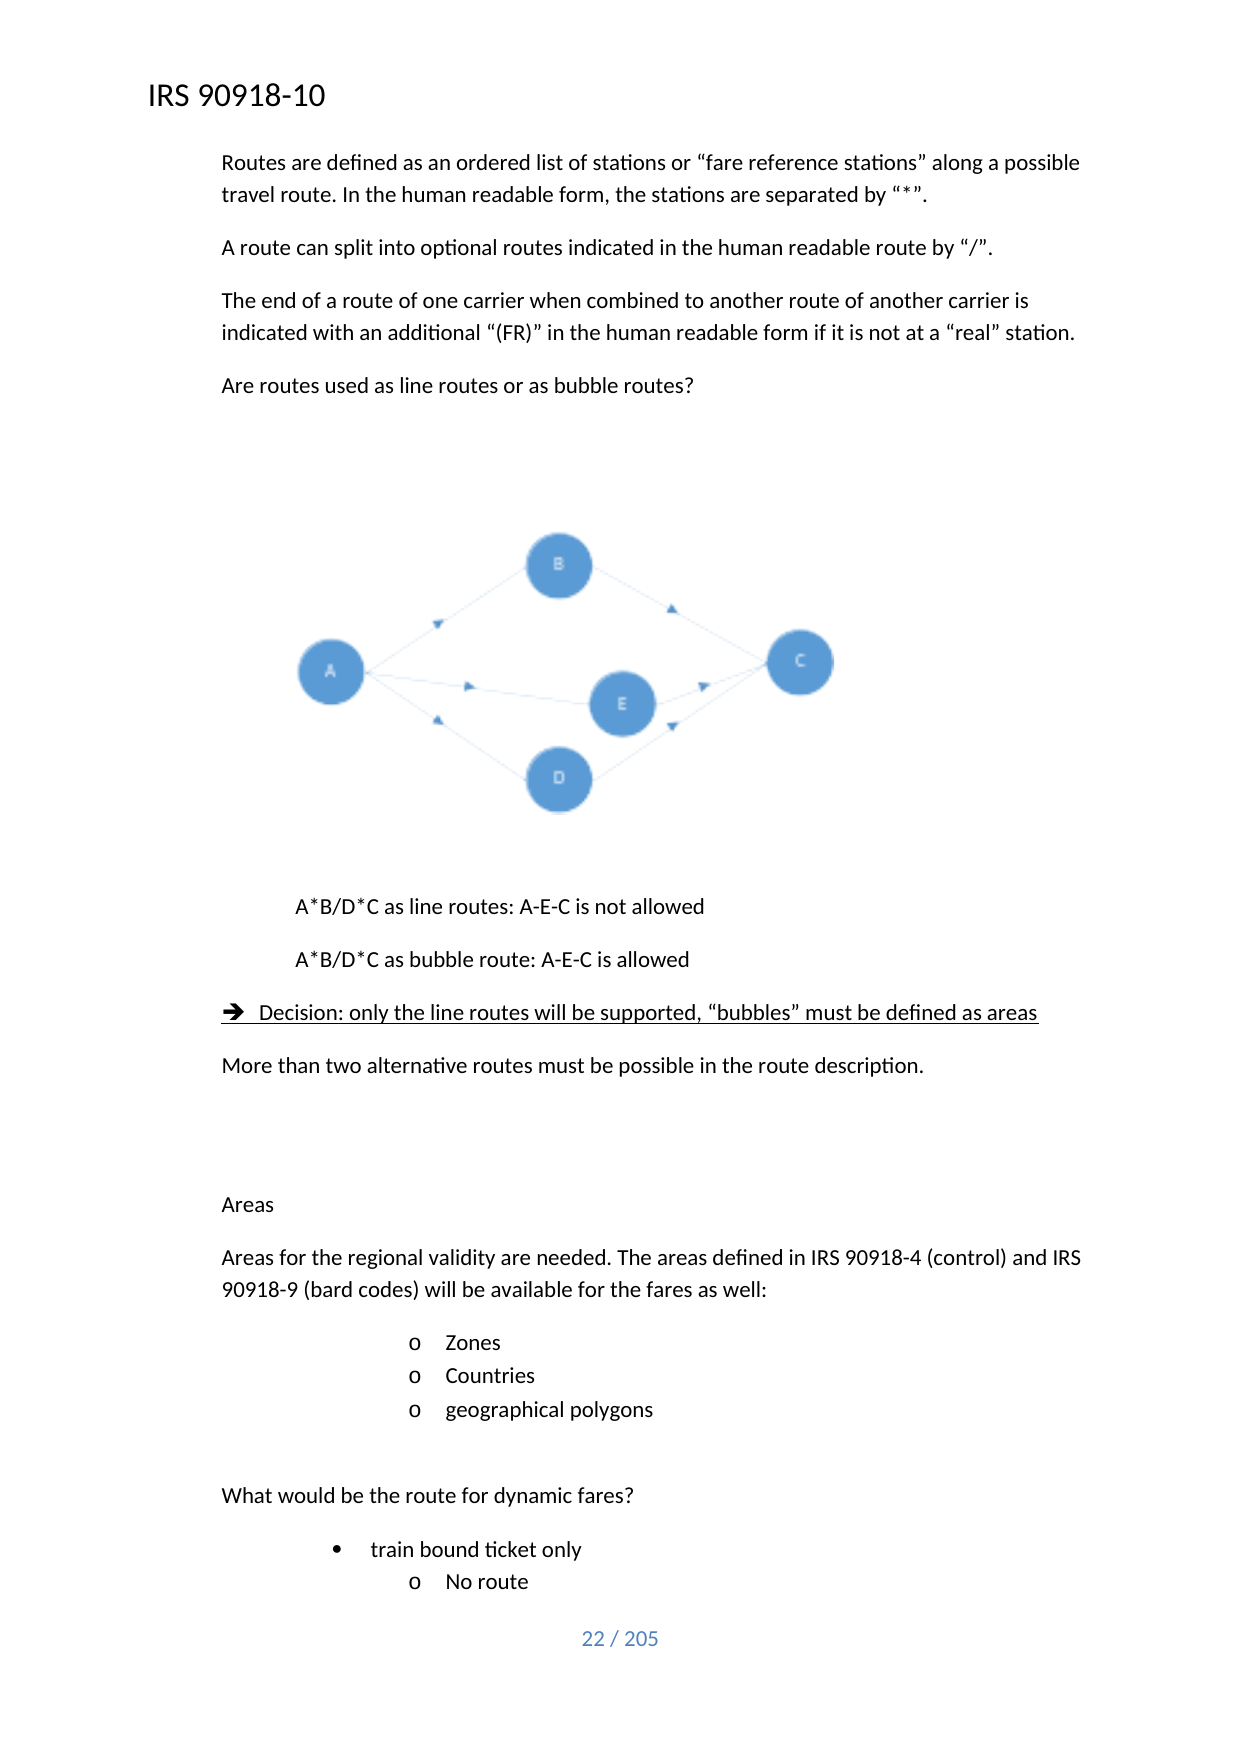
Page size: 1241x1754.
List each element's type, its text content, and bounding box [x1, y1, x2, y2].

text More than two alternative routes must be possible in the route description. [148, 1052, 1093, 1079]
text A*B/D*C as line routes: A-E-C is not allowed [221, 892, 1093, 921]
list Decision: only the line routes will be supported, “bubbles” must be defined as areas [221, 998, 1093, 1027]
list Zones [408, 1328, 1093, 1357]
text A route can split into optional routes indicated in the human readable route by “/”. [148, 233, 1093, 261]
text Are routes used as line routes or as bubble routes? [221, 371, 1093, 399]
list Areas [221, 1190, 1093, 1218]
list train bound ticket only [333, 1535, 1093, 1563]
list Countries [408, 1362, 1093, 1391]
text Areas for the regional validity are needed. The areas defined in IRS 90918-4 (control) and IRS 90918-9 (bard codes) will be available for the fares as well: [221, 1243, 1093, 1303]
text Routes are defined as an ordered list of stations or “fare reference stations” along a possible travel route. In the human readable form, the stations are separated by “*”. [221, 148, 1093, 208]
text What would be the route for dynamic fares? [221, 1482, 1093, 1510]
text The end of a route of one carrier when combined to another route of another carrier is indicated with an additional “(FR)” in the human readable form if it is not at a “real” station. [221, 286, 1093, 346]
list No route [408, 1567, 1093, 1596]
list geographical polygons [408, 1395, 1093, 1424]
text A*B/D*C as bubble route: A-E-C is allowed [148, 946, 1093, 973]
